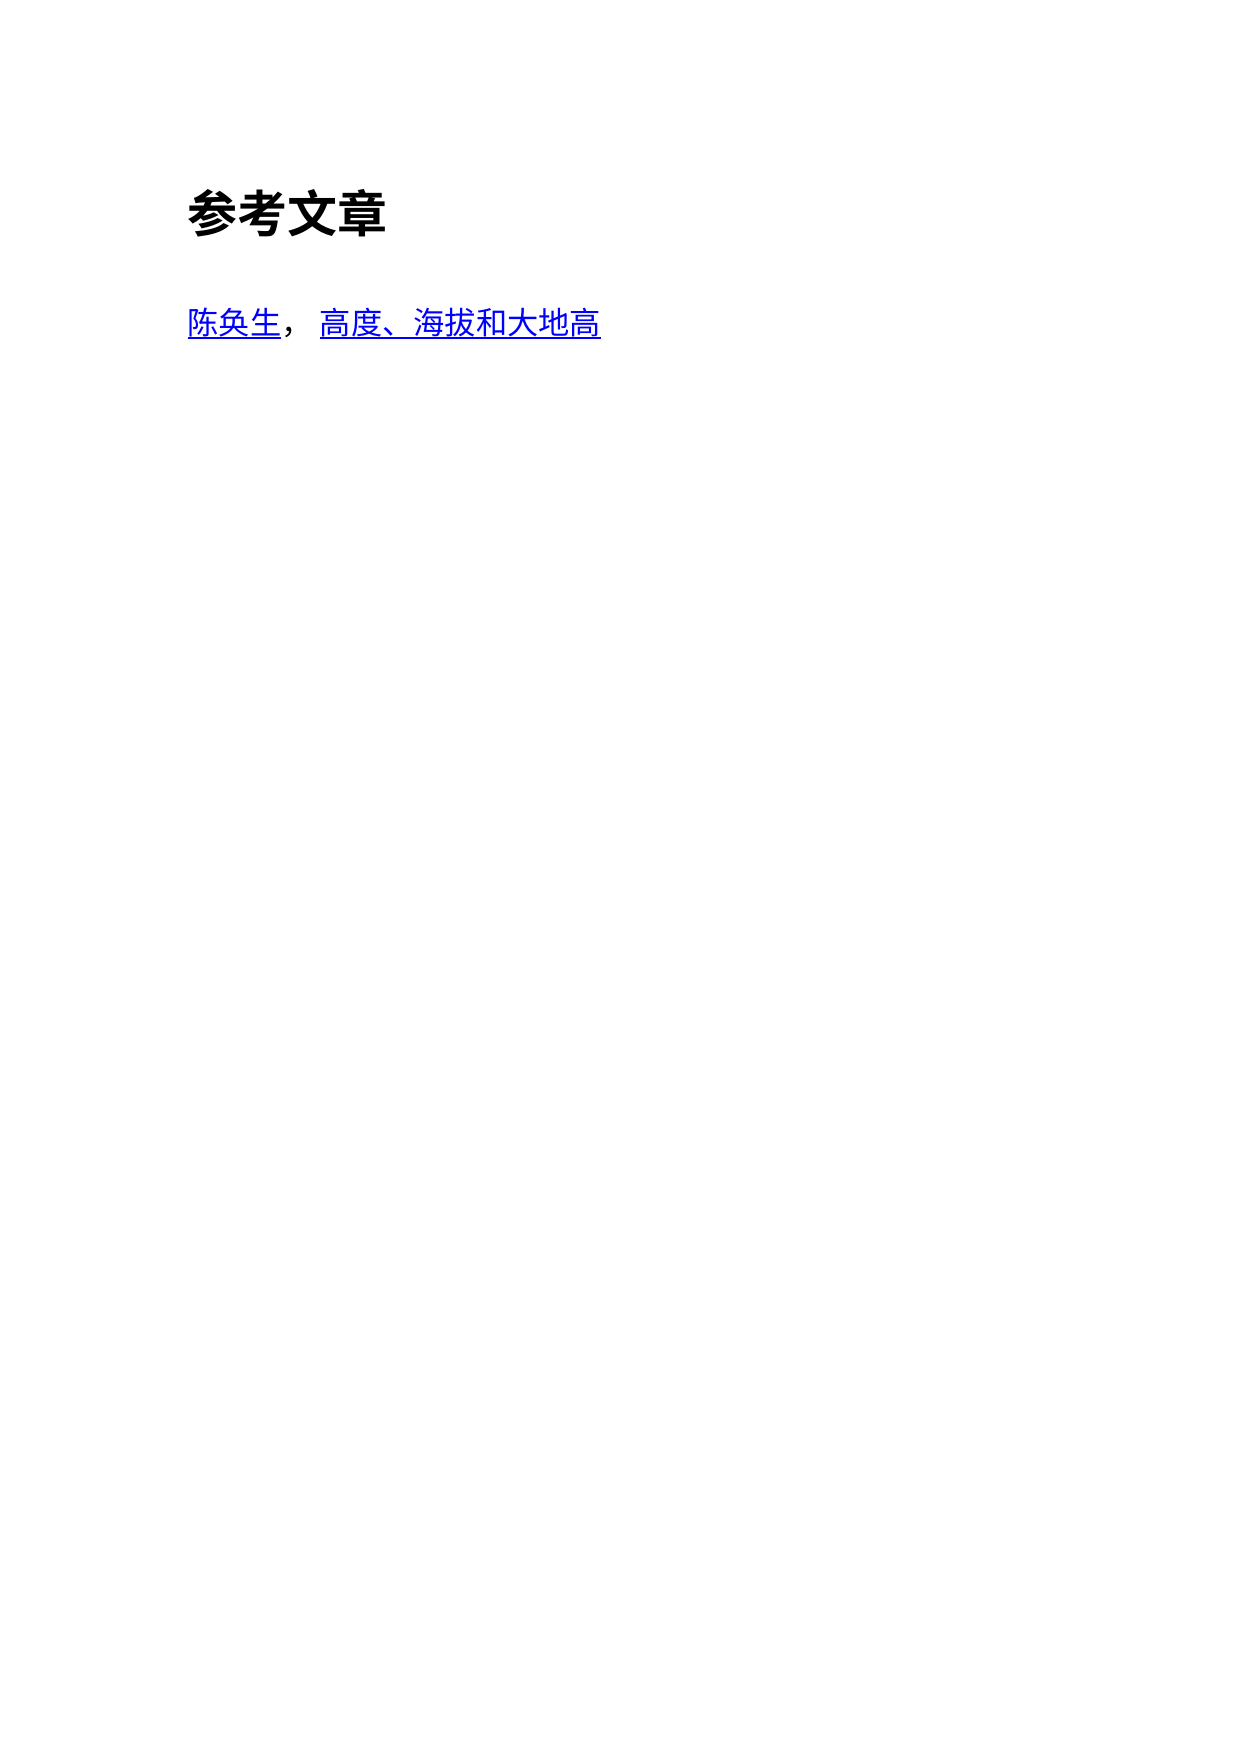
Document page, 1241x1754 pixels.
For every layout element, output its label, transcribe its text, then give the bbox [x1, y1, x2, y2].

text 陈奂生， 高度、海拔和大地高 [187, 289, 1053, 354]
text 参考文章 [187, 162, 1053, 259]
